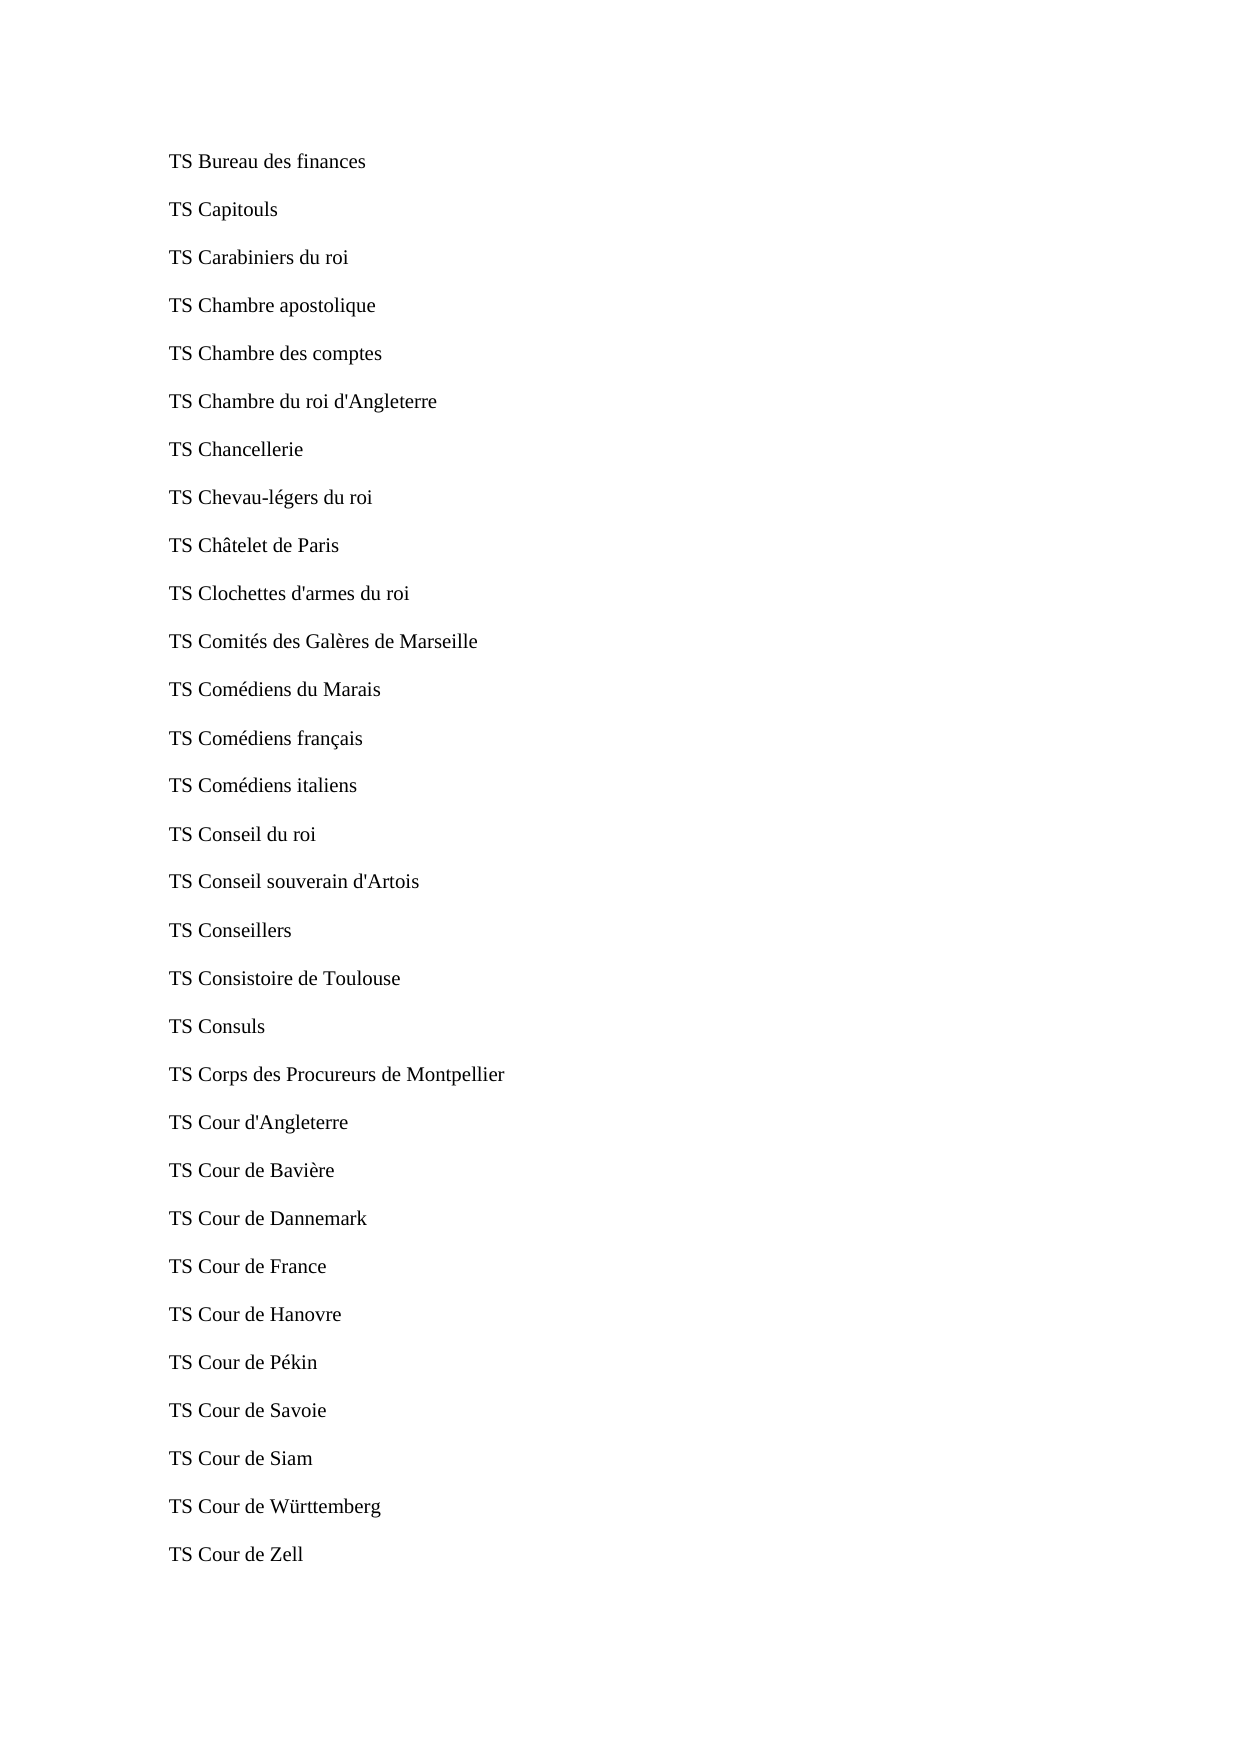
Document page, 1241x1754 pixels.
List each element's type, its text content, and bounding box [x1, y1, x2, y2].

table_cell TS Chambre apostolique [146, 292, 979, 340]
table_cell TS Corps des Procureurs de Montpellier [146, 1060, 979, 1108]
table_cell TS Capitouls [146, 196, 979, 244]
table_cell TS Comités des Galères de Marseille [146, 628, 979, 676]
table_cell TS Chambre des comptes [146, 340, 979, 388]
table_cell TS Cour de Zell [146, 1540, 979, 1588]
table_cell TS Châtelet de Paris [146, 532, 979, 580]
table_cell TS Cour d'Angleterre [146, 1108, 979, 1156]
table_cell TS Consistoire de Toulouse [146, 964, 979, 1012]
table_cell TS Comédiens du Marais [146, 676, 979, 724]
table_cell TS Cour de France [146, 1252, 979, 1300]
table_cell TS Cour de Siam [146, 1444, 979, 1492]
table_cell TS Carabiniers du roi [146, 244, 979, 292]
table_cell TS Cour de Savoie [146, 1396, 979, 1444]
table_cell TS Chancellerie [146, 436, 979, 484]
table_cell TS Conseillers [146, 916, 979, 964]
table_cell TS Comédiens italiens [146, 772, 979, 820]
table_cell TS Cour de Hanovre [146, 1300, 979, 1348]
table_cell TS Conseil du roi [146, 820, 979, 868]
table_cell TS Consuls [146, 1012, 979, 1060]
table_cell TS Chevau-légers du roi [146, 484, 979, 532]
table_cell TS Cour de Pékin [146, 1348, 979, 1396]
table_cell TS Cour de Bavière [146, 1156, 979, 1204]
table_cell TS Cour de Württemberg [146, 1492, 979, 1540]
table_cell TS Bureau des finances [146, 148, 979, 196]
table_cell TS Cour de Dannemark [146, 1204, 979, 1252]
table_cell TS Conseil souverain d'Artois [146, 868, 979, 916]
table_cell TS Comédiens français [146, 724, 979, 772]
table_cell TS Clochettes d'armes du roi [146, 580, 979, 628]
table_cell TS Chambre du roi d'Angleterre [146, 388, 979, 436]
